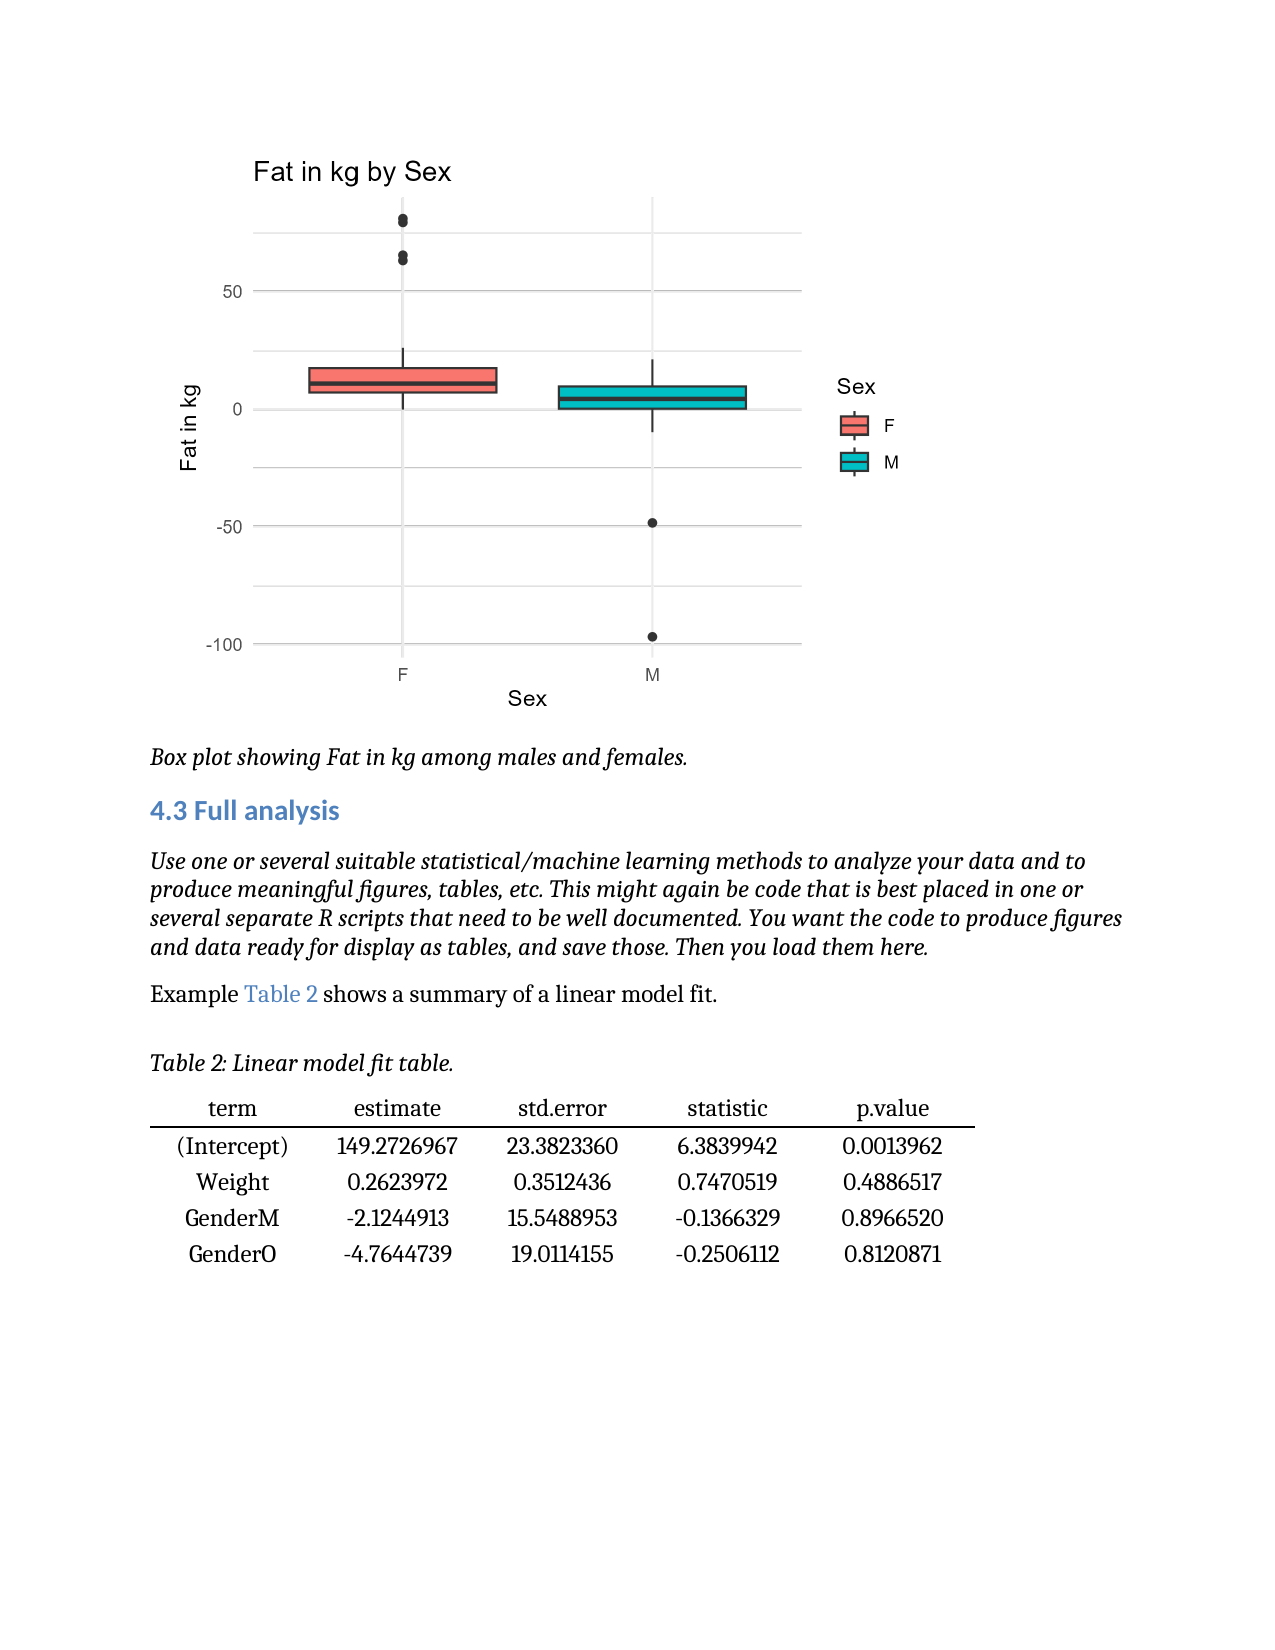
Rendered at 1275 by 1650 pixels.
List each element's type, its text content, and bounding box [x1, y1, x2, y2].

subtitle 4.3 Full analysis [150, 792, 1125, 828]
picture [168, 150, 922, 722]
text Box plot showing Fat in kg among males and females. [150, 743, 1125, 771]
table_header Table 2: Linear model fit table. [139, 1028, 1114, 1273]
text Use one or several suitable statistical/machine learning methods to analyze your data and to produce meaningful figures, tables, etc. This might again be code that is best placed in one or several separate R scripts that need to be well documented. You want the code to produce figures and data ready for display as tables, and save those. Then you load them here. [150, 847, 1125, 962]
text Example Table 2 shows a summary of a linear model fit. [150, 980, 1125, 1009]
